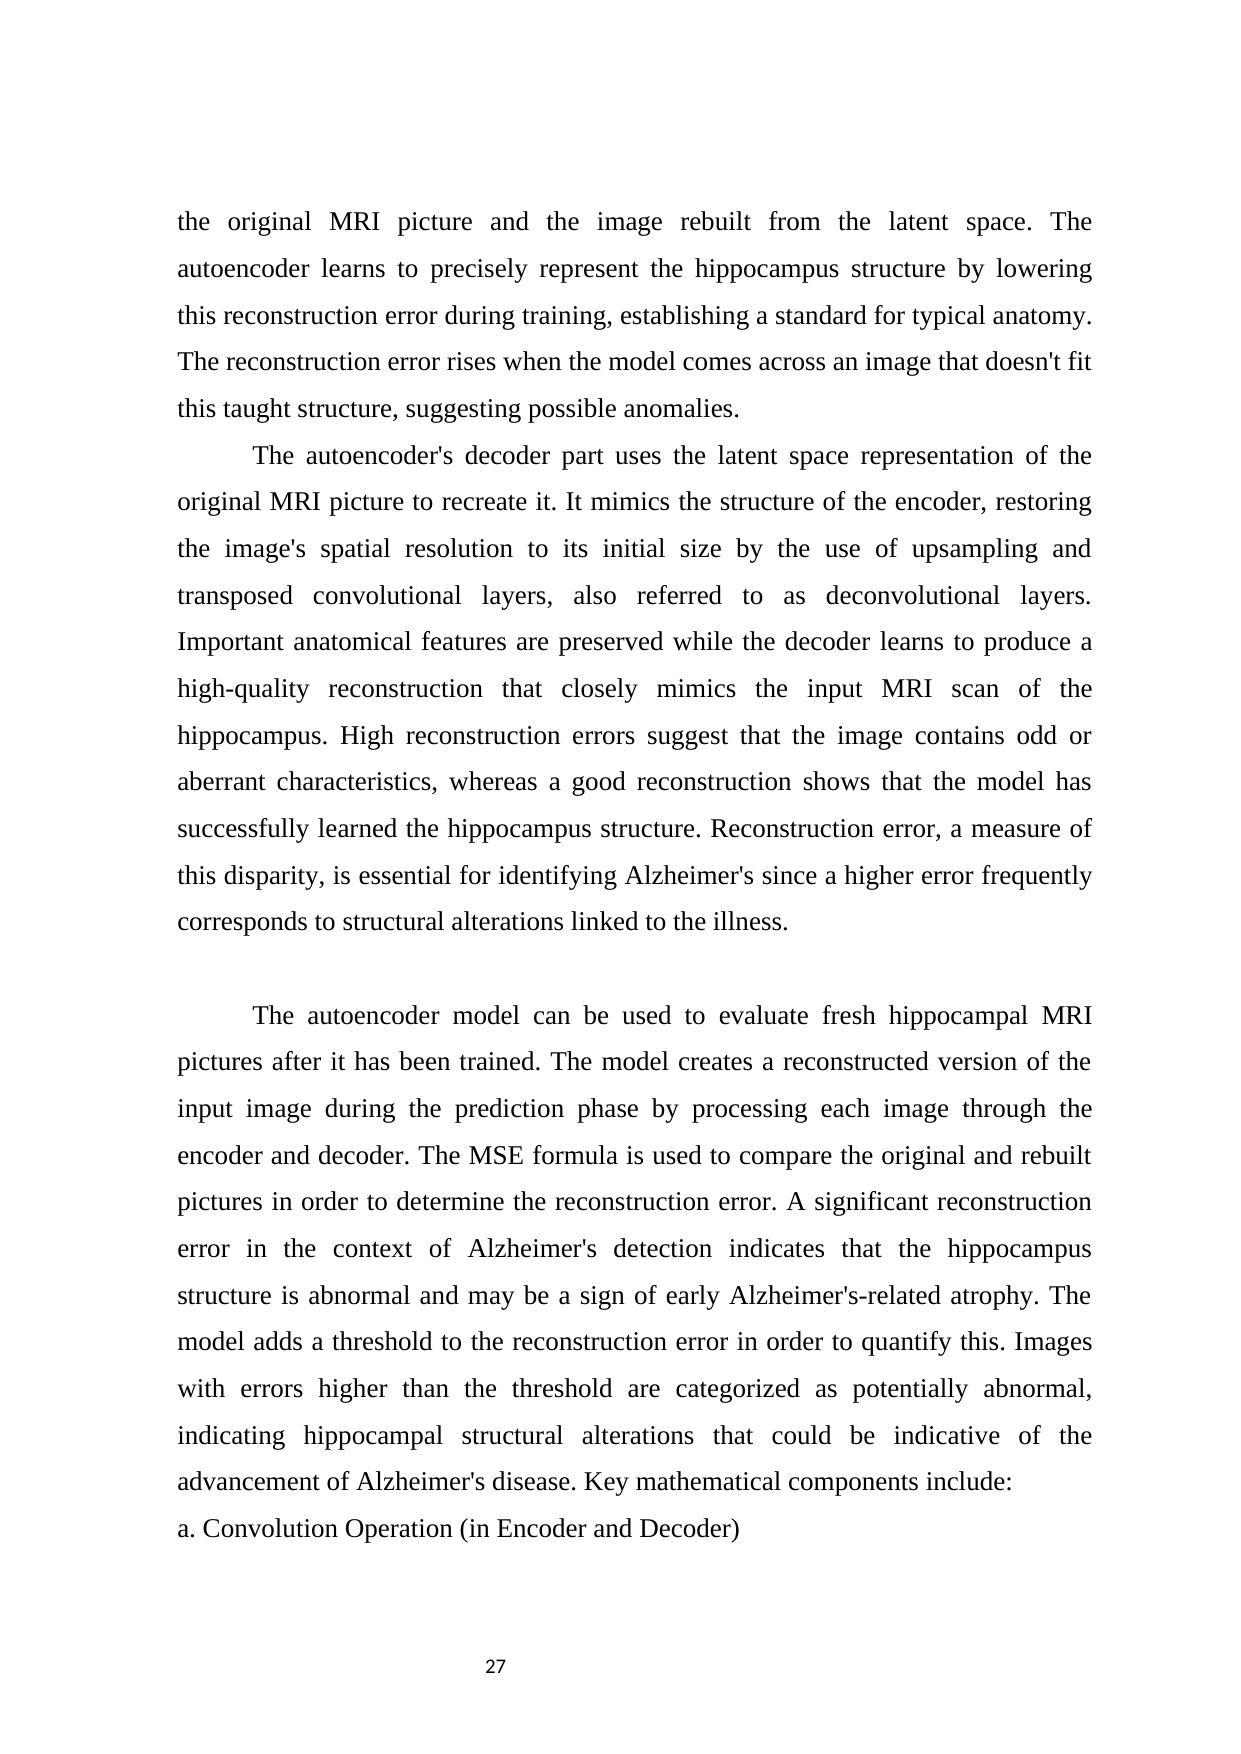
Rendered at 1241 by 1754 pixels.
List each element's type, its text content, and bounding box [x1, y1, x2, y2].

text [177, 206, 1093, 423]
text The autoencoder model can be used to evaluate fresh hippocampal MRI pictures after it has been trained. The model creates a reconstructed version of the input image during the prediction phase by processing each image through the encoder and decoder. The MSE formula is used to compare the original and rebuilt pictures in order to determine the reconstruction error. A significant reconstruction error in the context of Alzheimer's detection indicates that the hippocampus structure is abnormal and may be a sign of early Alzheimer's-related atrophy. The model adds a threshold to the reconstruction error in order to quantify this. Images with errors higher than the threshold are categorized as potentially abnormal, indicating hippocampal structural alterations that could be indicative of the advancement of Alzheimer's disease. Key mathematical components include: [177, 999, 1093, 1497]
text The autoencoder's decoder part uses the latent space representation of the original MRI picture to recreate it. It mimics the structure of the encoder, restoring the image's spatial resolution to its initial size by the use of upsampling and transposed convolutional layers, also referred to as deconvolutional layers. Important anatomical features are preserved while the decoder learns to produce a high-quality reconstruction that closely mimics the input MRI scan of the hippocampus. High reconstruction errors suggest that the image contains odd or aberrant characteristics, whereas a good reconstruction shows that the model has successfully learned the hippocampus structure. Reconstruction error, a measure of this disparity, is essential for identifying Alzheimer's since a higher error frequently corresponds to structural alterations linked to the illness. [177, 439, 1093, 937]
text a. Convolution Operation (in Encoder and Decoder) [177, 1512, 1093, 1543]
